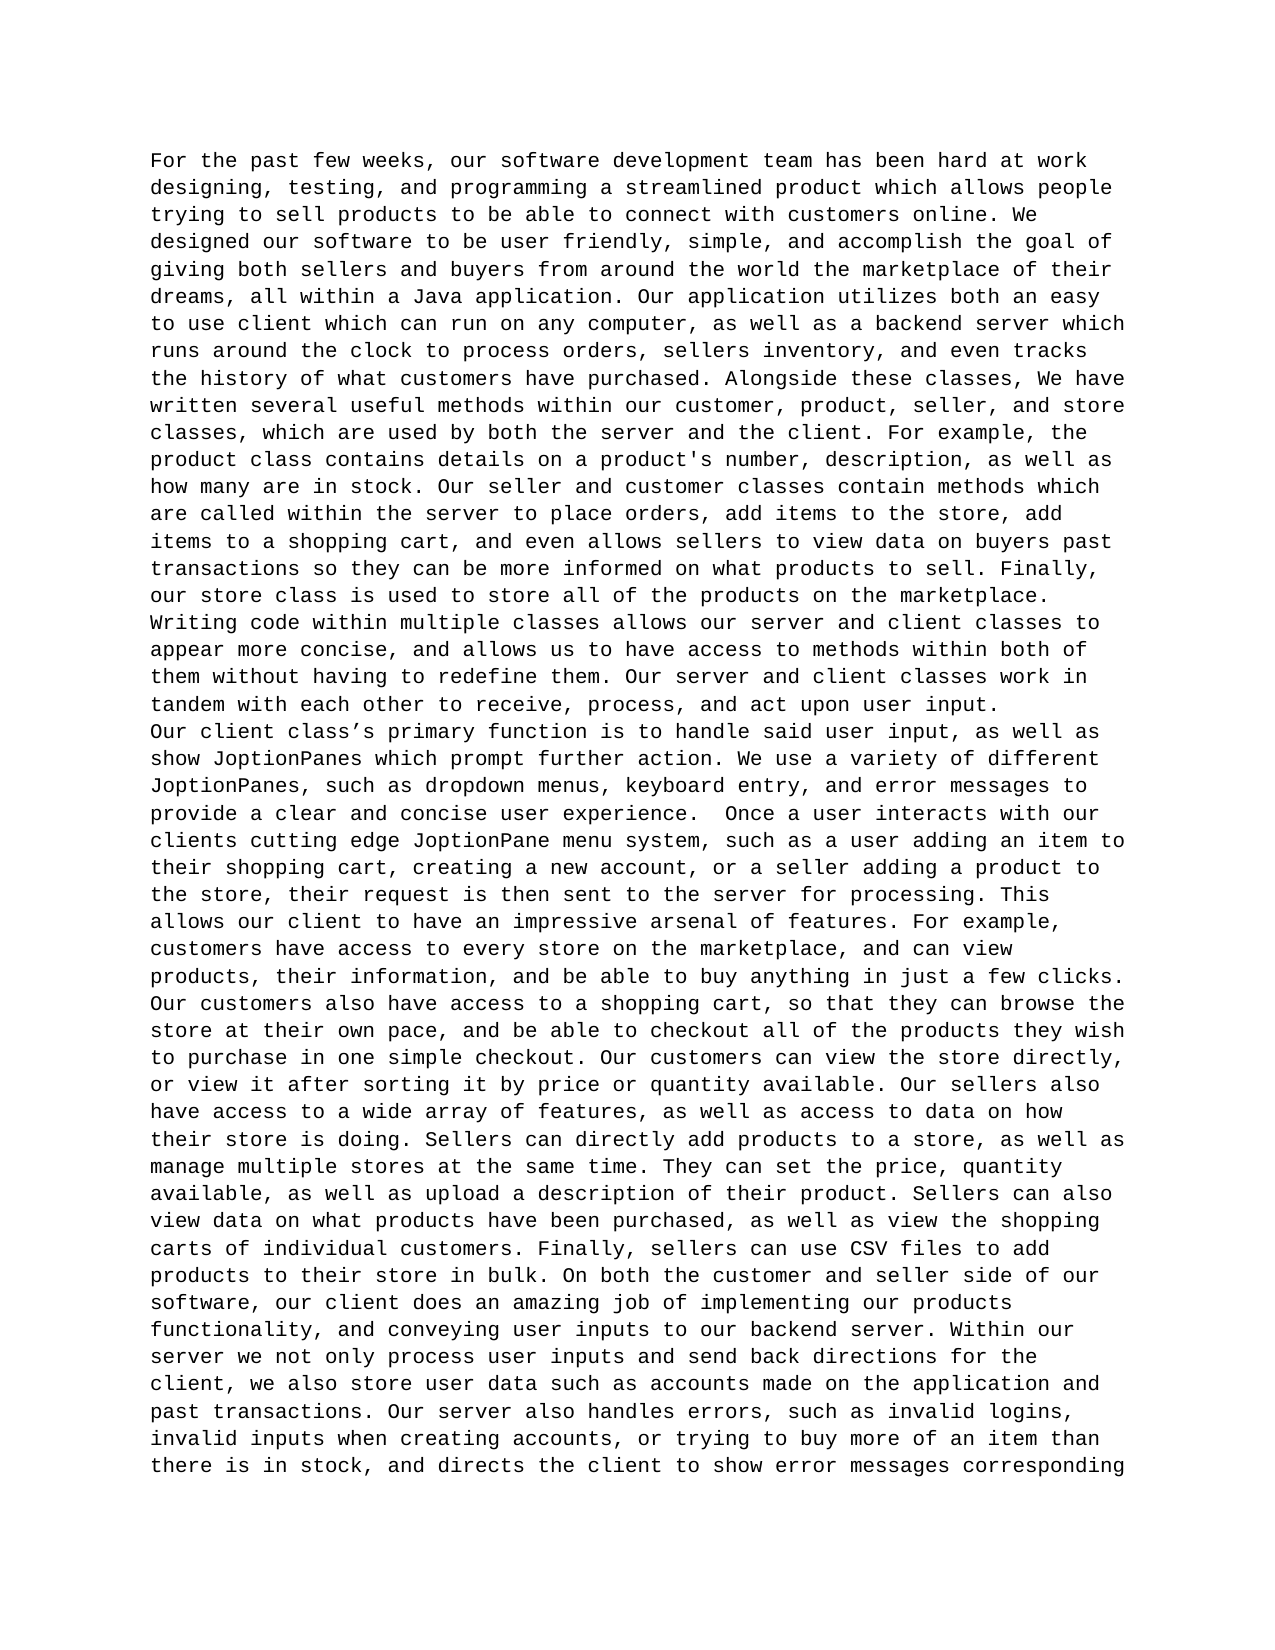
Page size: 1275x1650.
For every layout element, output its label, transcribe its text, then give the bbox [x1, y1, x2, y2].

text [150, 721, 1125, 1479]
text For the past few weeks, our software development team has been hard at work designing, testing, and programming a streamlined product which allows people trying to sell products to be able to connect with customers online. We designed our software to be user friendly, simple, and accomplish the goal of giving both sellers and buyers from around the world the marketplace of their dreams, all within a Java application. Our application utilizes both an easy to use client which can run on any computer, as well as a backend server which runs around the clock to process orders, sellers inventory, and even tracks the history of what customers have purchased. Alongside these classes, We have written several useful methods within our customer, product, seller, and store classes, which are used by both the server and the client. For example, the product class contains details on a product's number, description, as well as how many are in stock. Our seller and customer classes contain methods which are called within the server to place orders, add items to the store, add items to a shopping cart, and even allows sellers to view data on buyers past transactions so they can be more informed on what products to sell. Finally, our store class is used to store all of the products on the marketplace. Writing code within multiple classes allows our server and client classes to appear more concise, and allows us to have access to methods within both of them without having to redefine them. Our server and client classes work in tandem with each other to receive, process, and act upon user input. [150, 150, 1125, 717]
